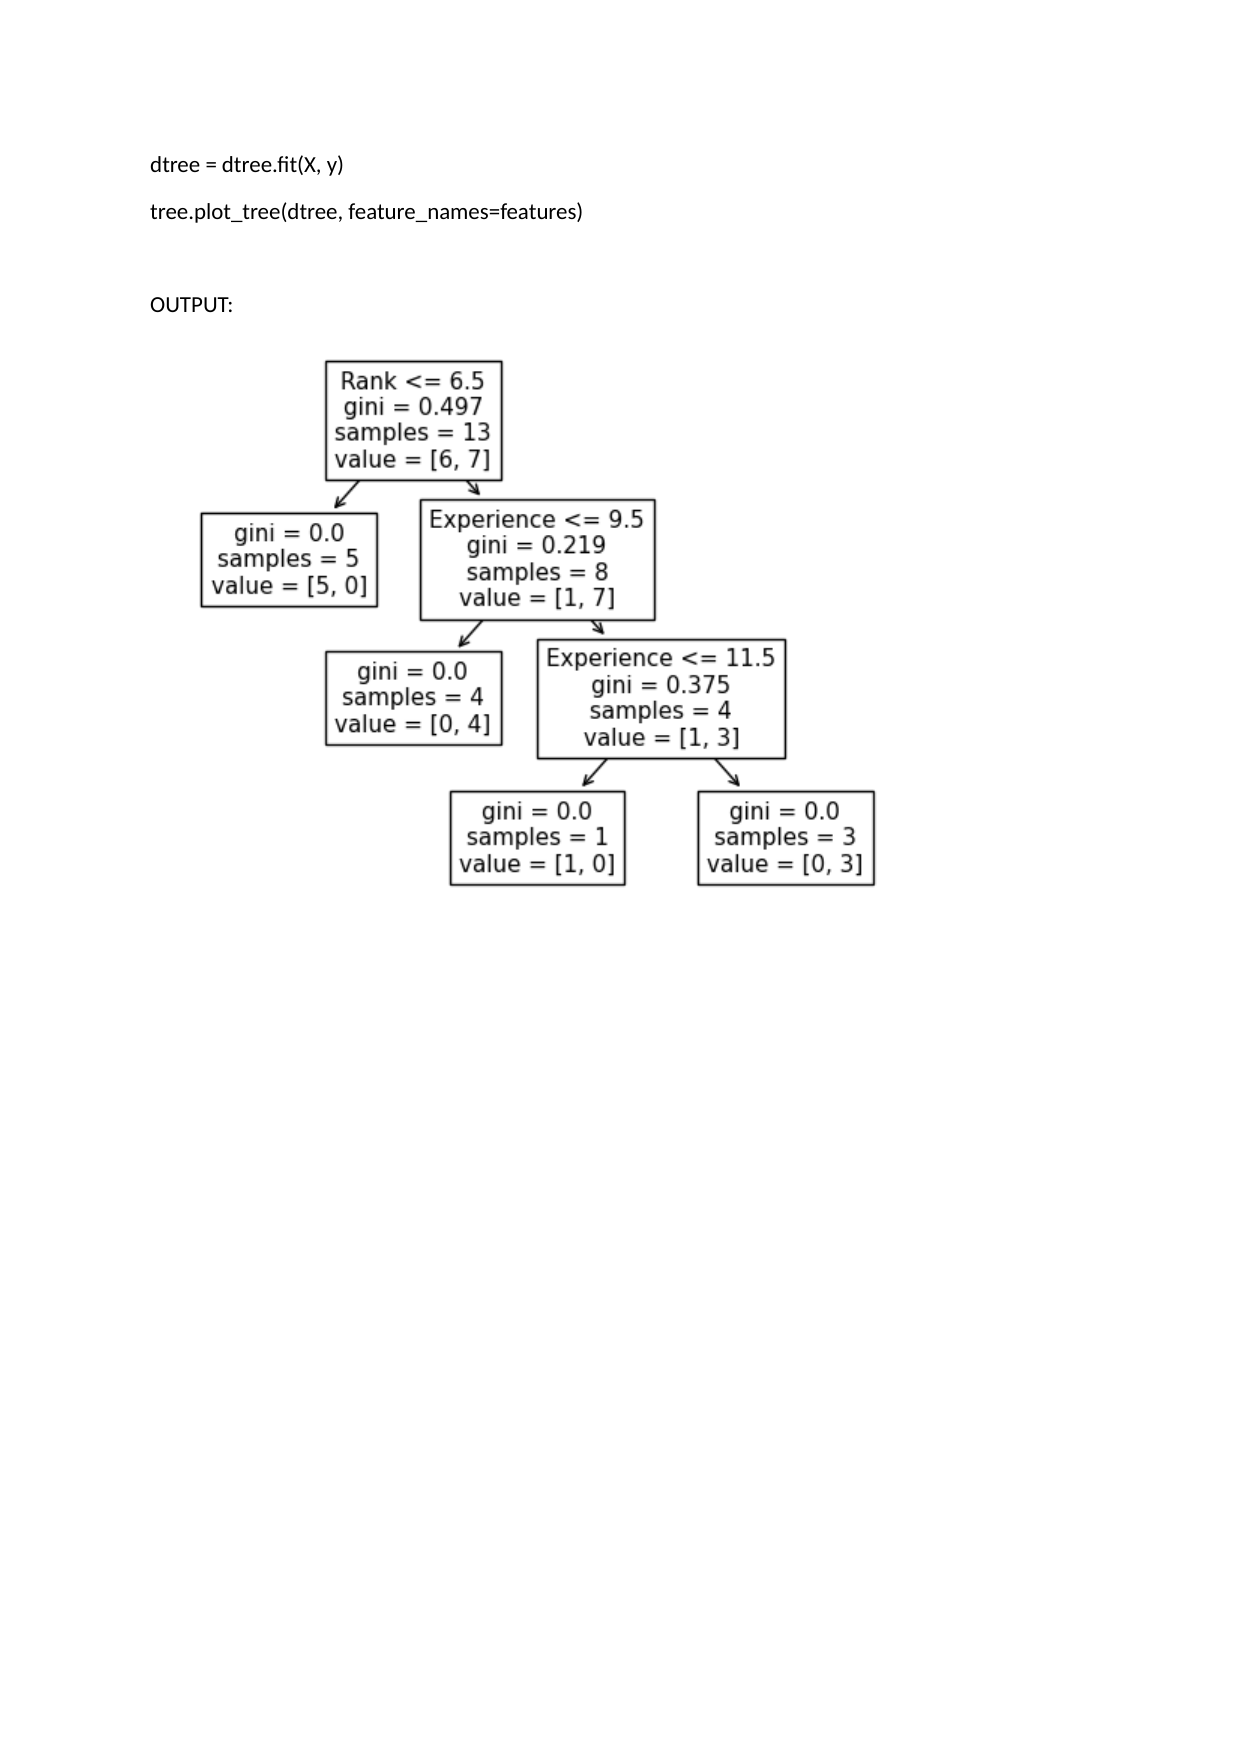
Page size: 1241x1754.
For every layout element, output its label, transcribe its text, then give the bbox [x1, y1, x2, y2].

text tree.plot_tree(dtree, feature_names=features) [150, 197, 1090, 225]
picture [150, 337, 923, 922]
text dtree = dtree.fit(X, y) [150, 150, 1090, 178]
text OUTPUT: [150, 291, 1090, 319]
